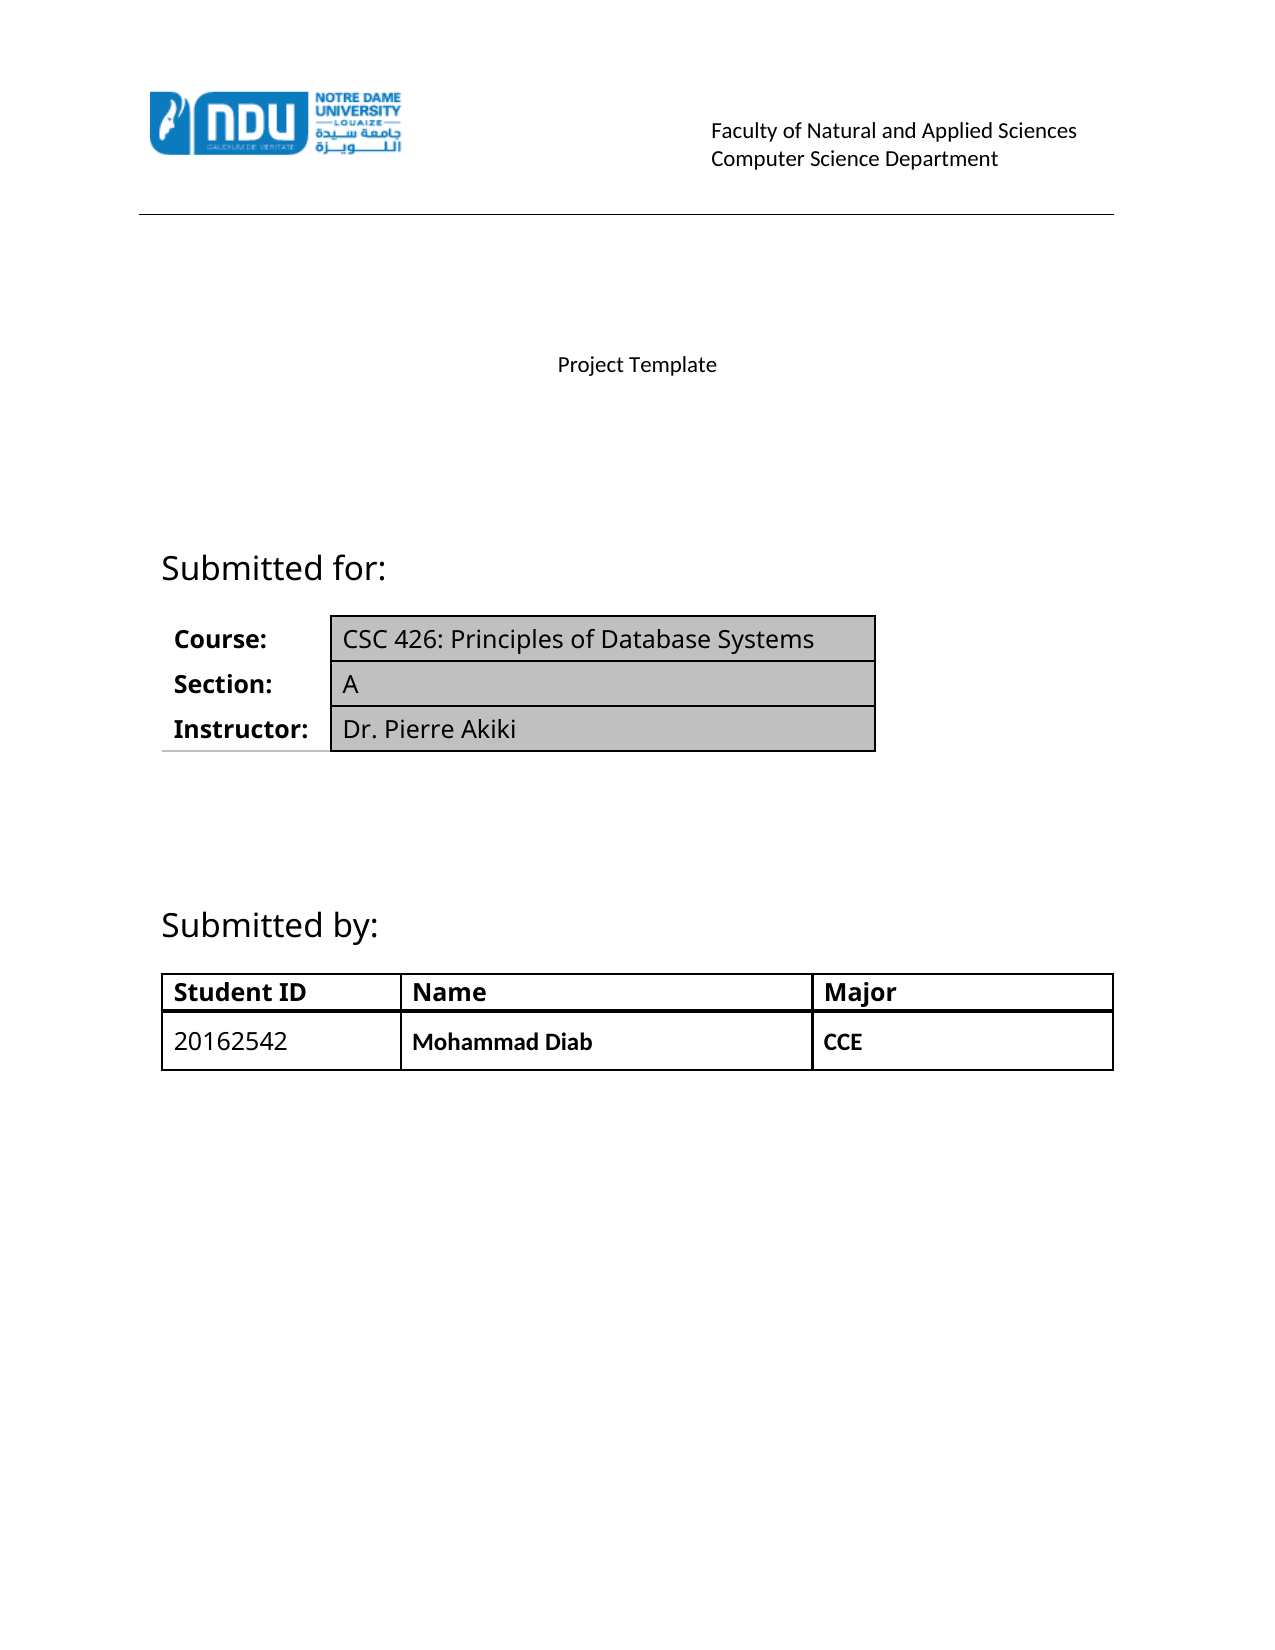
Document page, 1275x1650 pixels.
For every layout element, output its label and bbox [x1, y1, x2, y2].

picture [150, 75, 419, 173]
